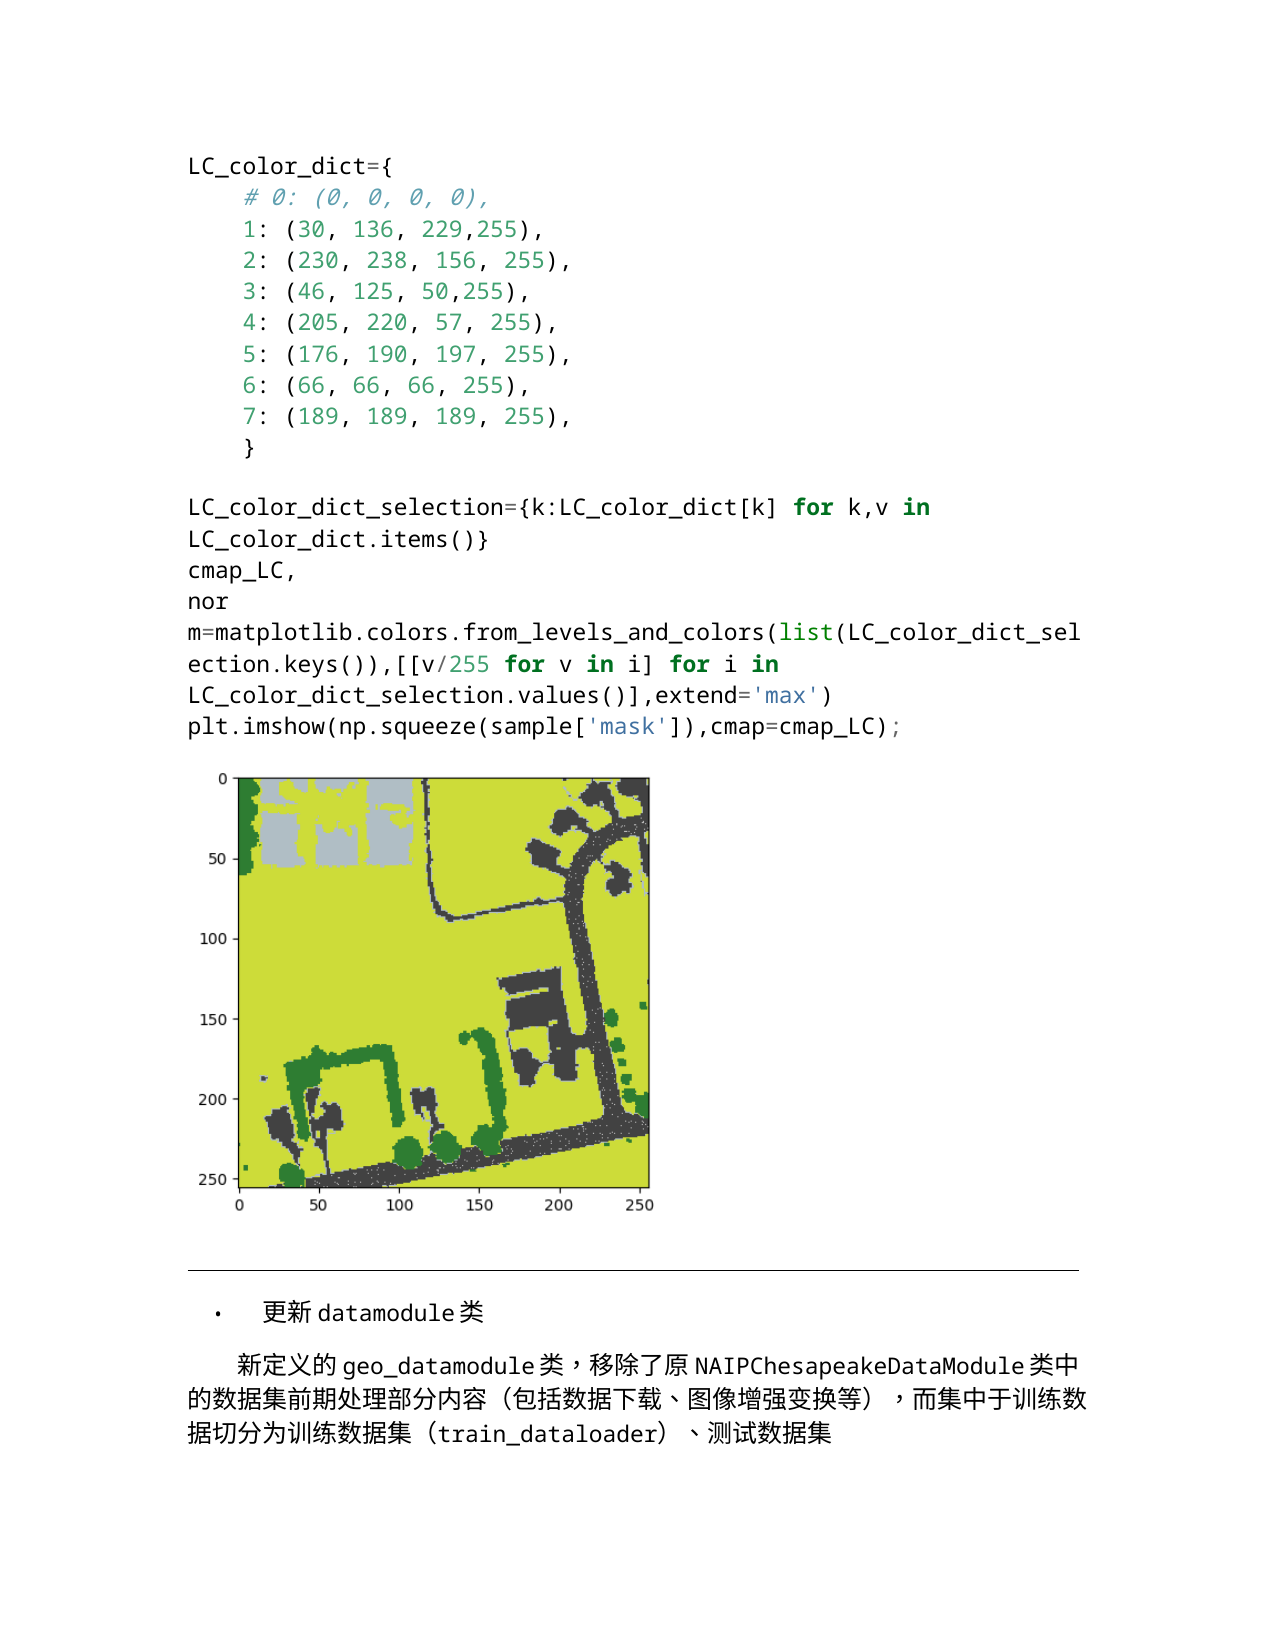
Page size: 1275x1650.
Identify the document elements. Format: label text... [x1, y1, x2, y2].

text LC_color_dict={ # 0: (0, 0, 0, 0), 1: (30, 136, 229,255), 2: (230, 238, 156, 255), 3: (46, 125, 50,255), 4: (205, 220, 57, 255), 5: (176, 190, 197, 255), 6: (66, 66, 66, 255), 7: (189, 189, 189, 255), } LC_color_dict_selection={k:LC_color_dict[k] for k,v in LC_color_dict.items()} cmap_LC, norm=matplotlib.colors.from_levels_and_colors(list(LC_color_dict_selection.keys()),[[v/255 for v in i] for i in LC_color_dict_selection.values()],extend='max') plt.imshow(np.squeeze(sample['mask']),cmap=cmap_LC); [187, 150, 1087, 741]
list 更新datamodule类 [212, 1295, 1087, 1329]
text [187, 1348, 1087, 1450]
picture [187, 762, 663, 1225]
